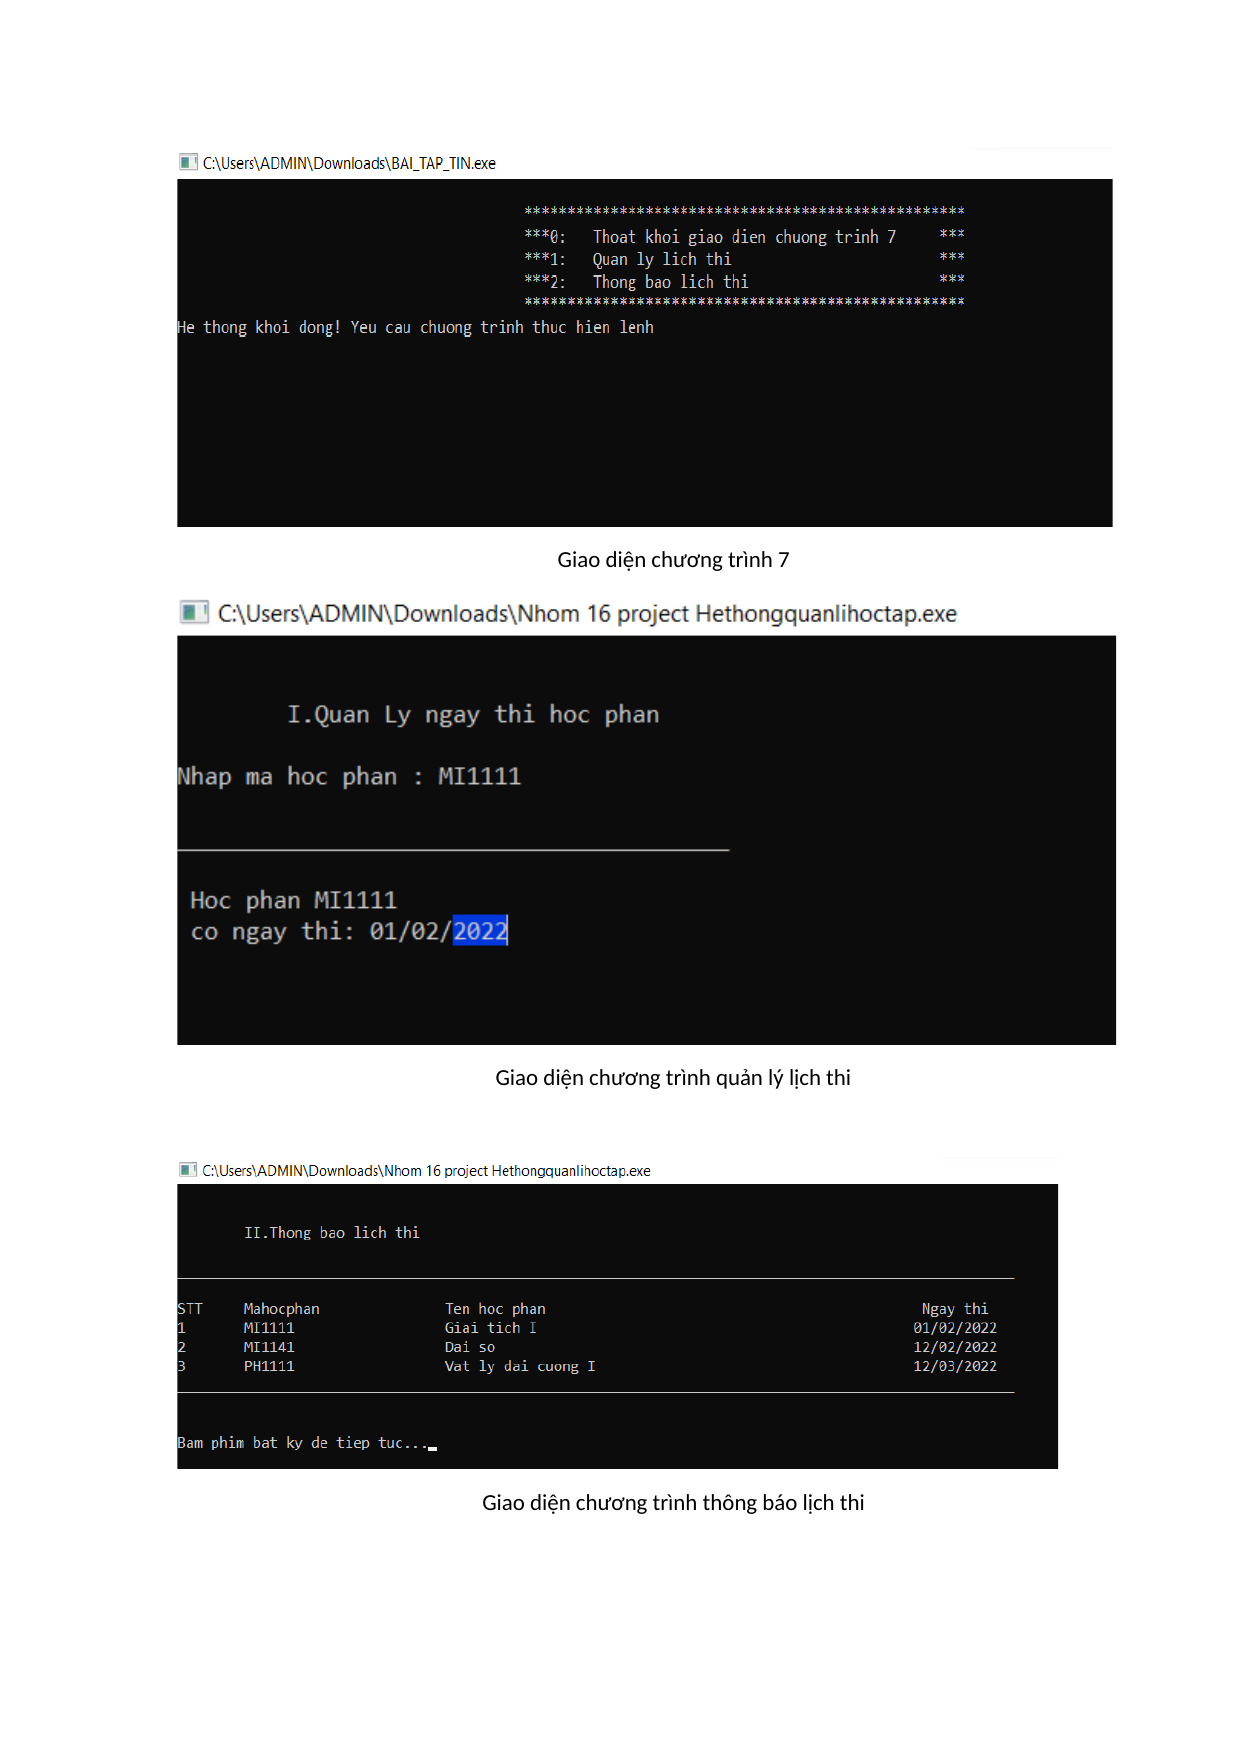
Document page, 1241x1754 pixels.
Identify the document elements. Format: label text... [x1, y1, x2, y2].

picture [177, 1157, 1059, 1469]
list Giao diện chương trình quản lý lịch thi [255, 1063, 1092, 1091]
picture [177, 592, 1117, 1045]
list Giao diện chương trình thông báo lịch thi [255, 1488, 1092, 1516]
list Giao diện chương trình 7 [255, 545, 1092, 573]
picture [177, 147, 1113, 527]
